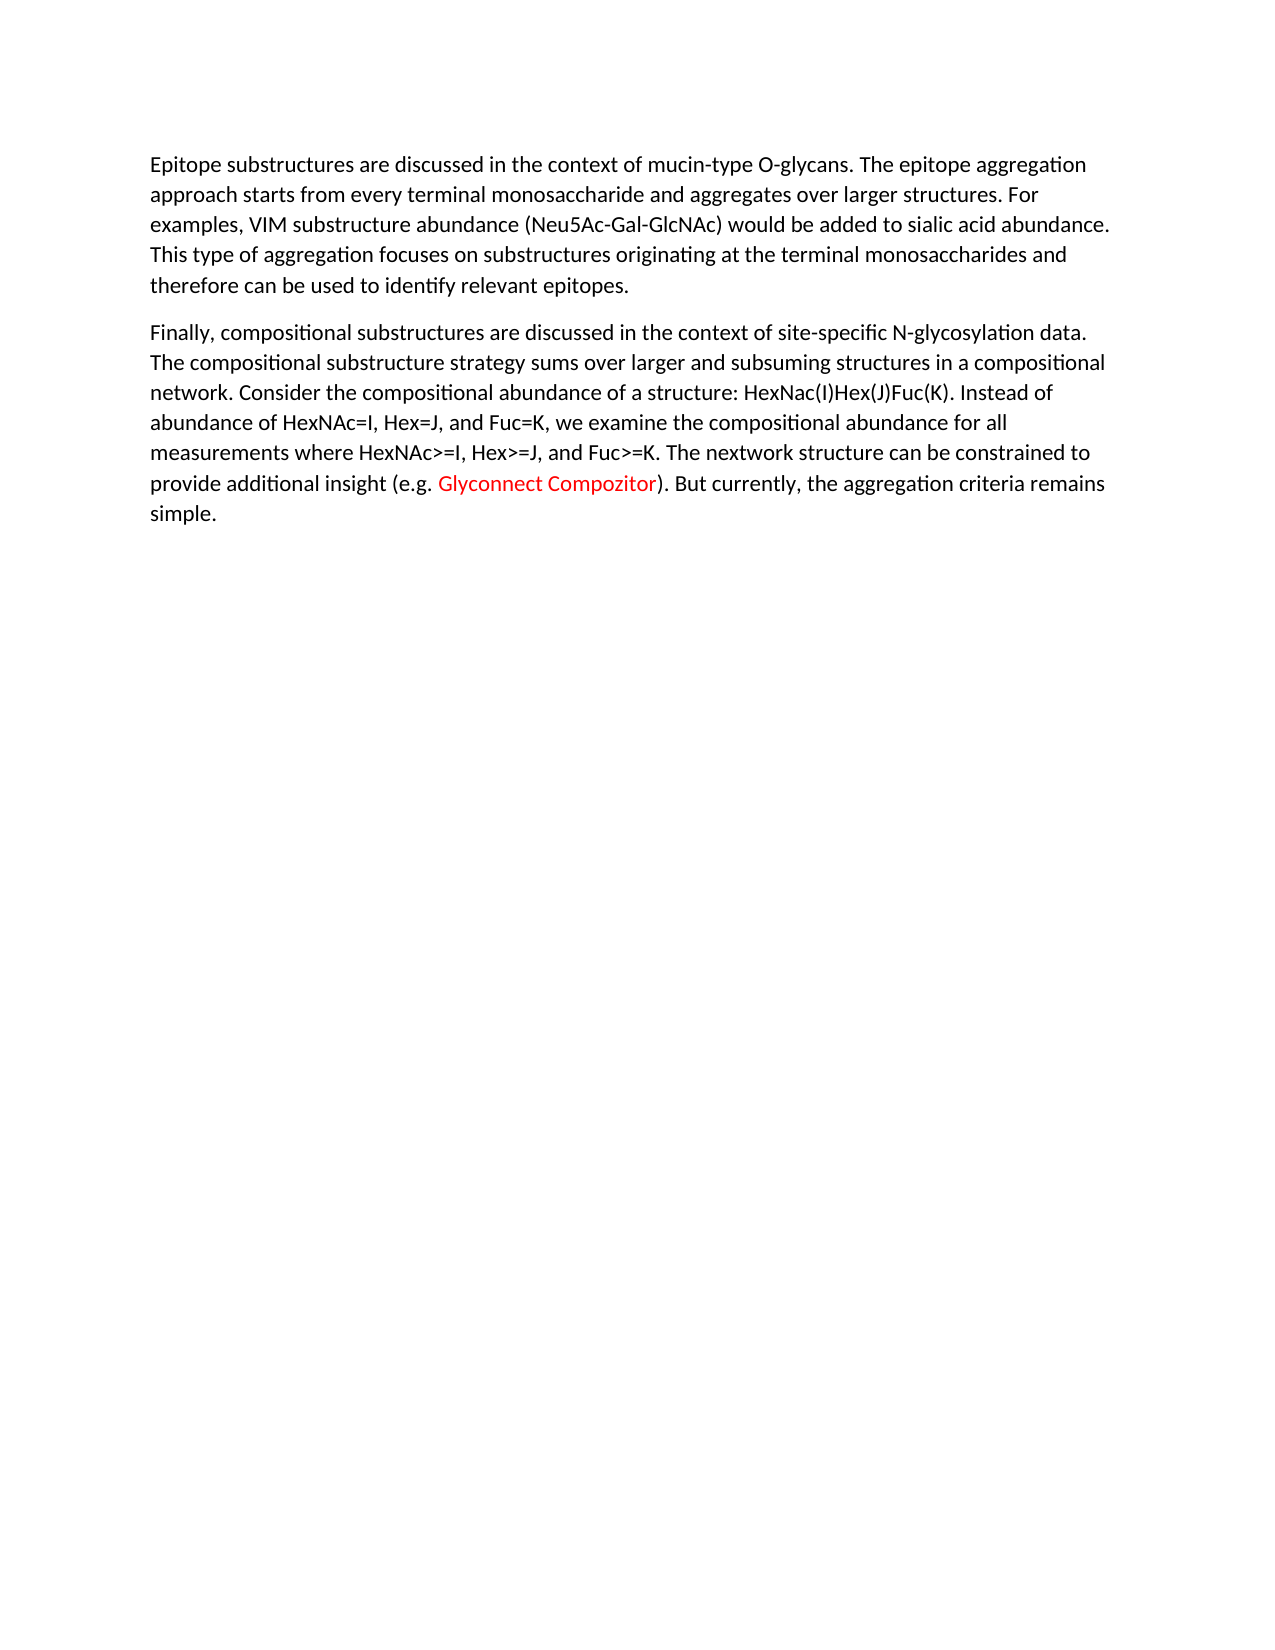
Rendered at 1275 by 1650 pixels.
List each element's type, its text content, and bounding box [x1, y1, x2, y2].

text Epitope substructures are discussed in the context of mucin-type O-glycans. The epitope aggregation approach starts from every terminal monosaccharide and aggregates over larger structures. For examples, VIM substructure abundance (Neu5Ac-Gal-GlcNAc) would be added to sialic acid abundance. This type of aggregation focuses on substructures originating at the terminal monosaccharides and therefore can be used to identify relevant epitopes. [150, 150, 1125, 299]
text Finally, compositional substructures are discussed in the context of site-specific N-glycosylation data. The compositional substructure strategy sums over larger and subsuming structures in a compositional network. Consider the compositional abundance of a structure: HexNac(I)Hex(J)Fuc(K). Instead of abundance of HexNAc=I, Hex=J, and Fuc=K, we examine the compositional abundance for all measurements where HexNAc>=I, Hex>=J, and Fuc>=K. The nextwork structure can be constrained to provide additional insight (e.g. Glyconnect Compozitor). But currently, the aggregation criteria remains simple. [150, 318, 1125, 527]
